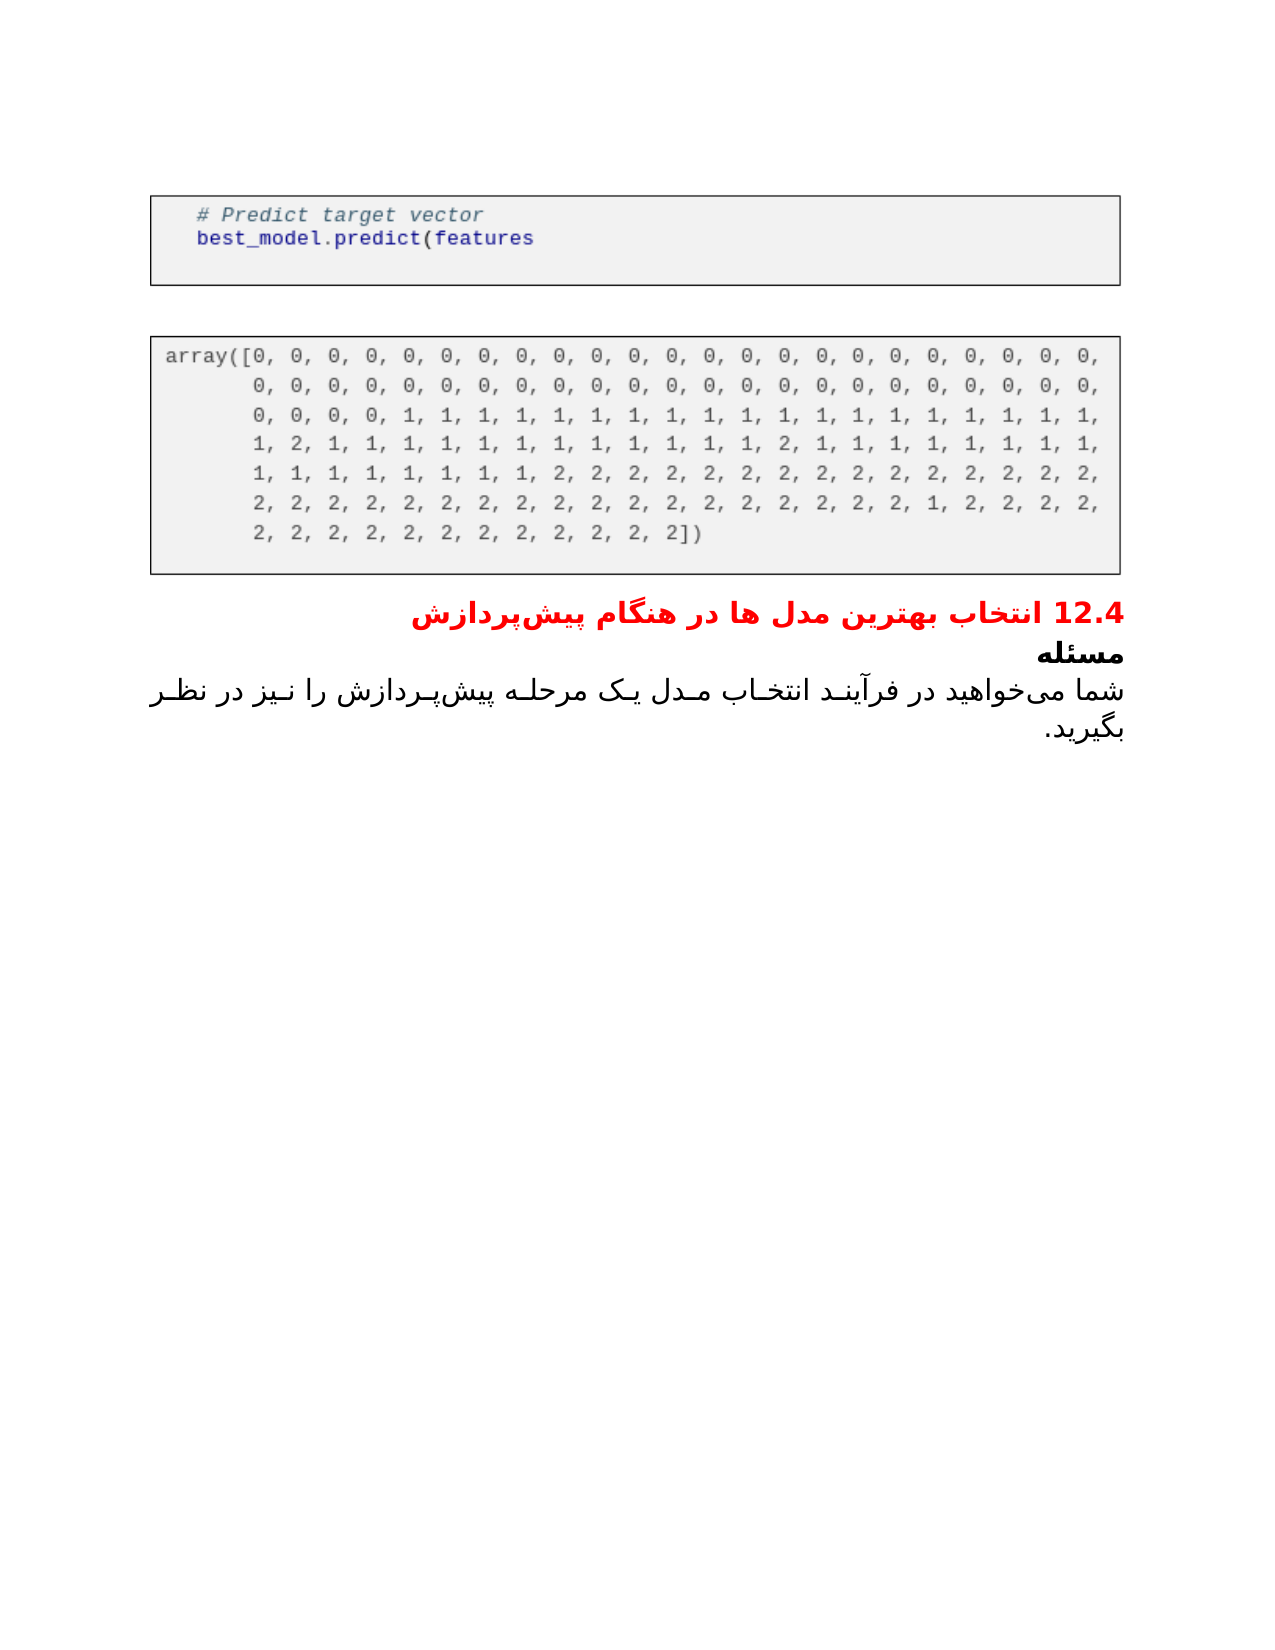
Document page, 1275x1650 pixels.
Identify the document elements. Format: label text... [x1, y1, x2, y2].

subtitle مسئله [150, 637, 1125, 671]
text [150, 150, 1125, 577]
text شما می‌خواهید در فرآیند انتخاب مدل یک مرحله پیش‌پردازش را نیز در نظر بگیرید. [150, 673, 1125, 744]
subtitle 12.4 انتخاب بهترین مدل ها در هنگام پیش‌پردازش [150, 596, 1125, 630]
